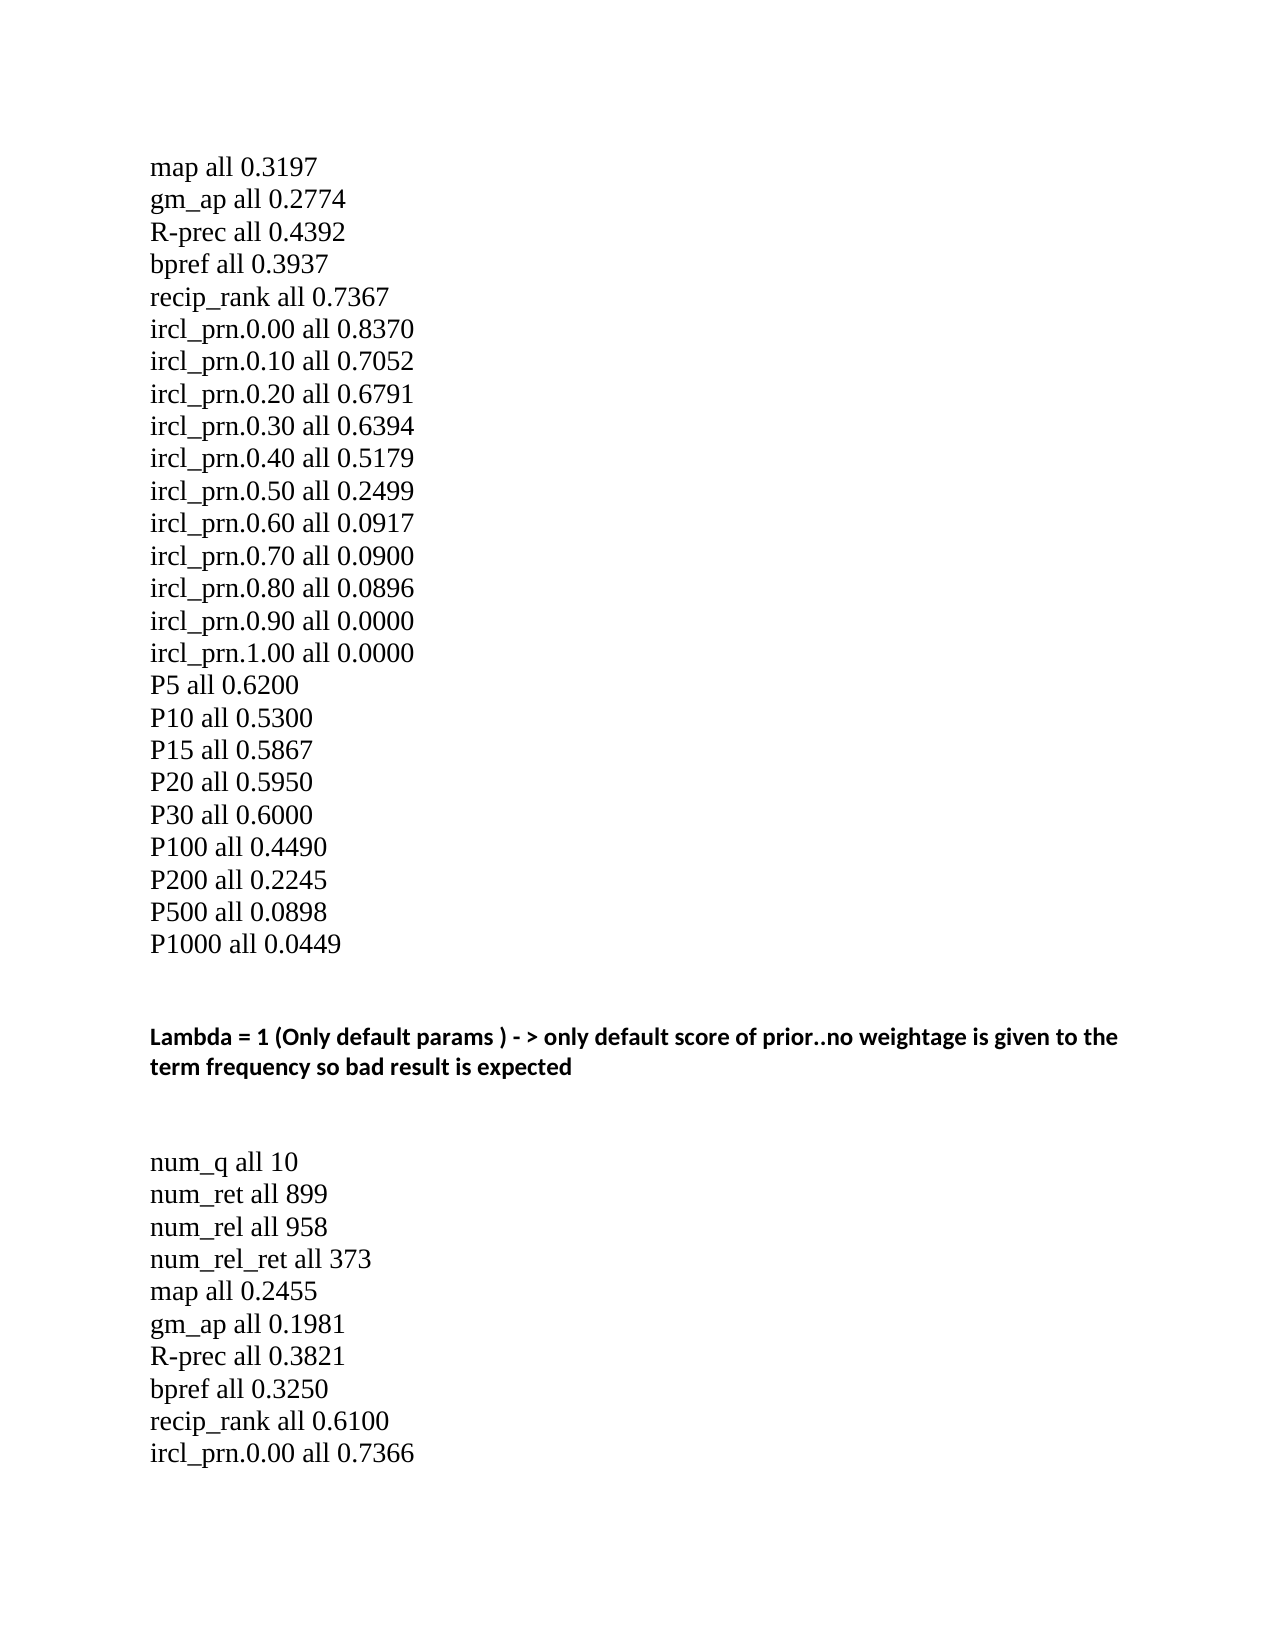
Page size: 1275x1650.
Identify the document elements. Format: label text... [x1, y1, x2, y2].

text Lambda = 1 (Only default params ) - > only default score of prior..no weightage is given to the term frequency so bad result is expected [150, 1021, 1125, 1082]
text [150, 150, 1125, 960]
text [150, 1112, 1125, 1469]
